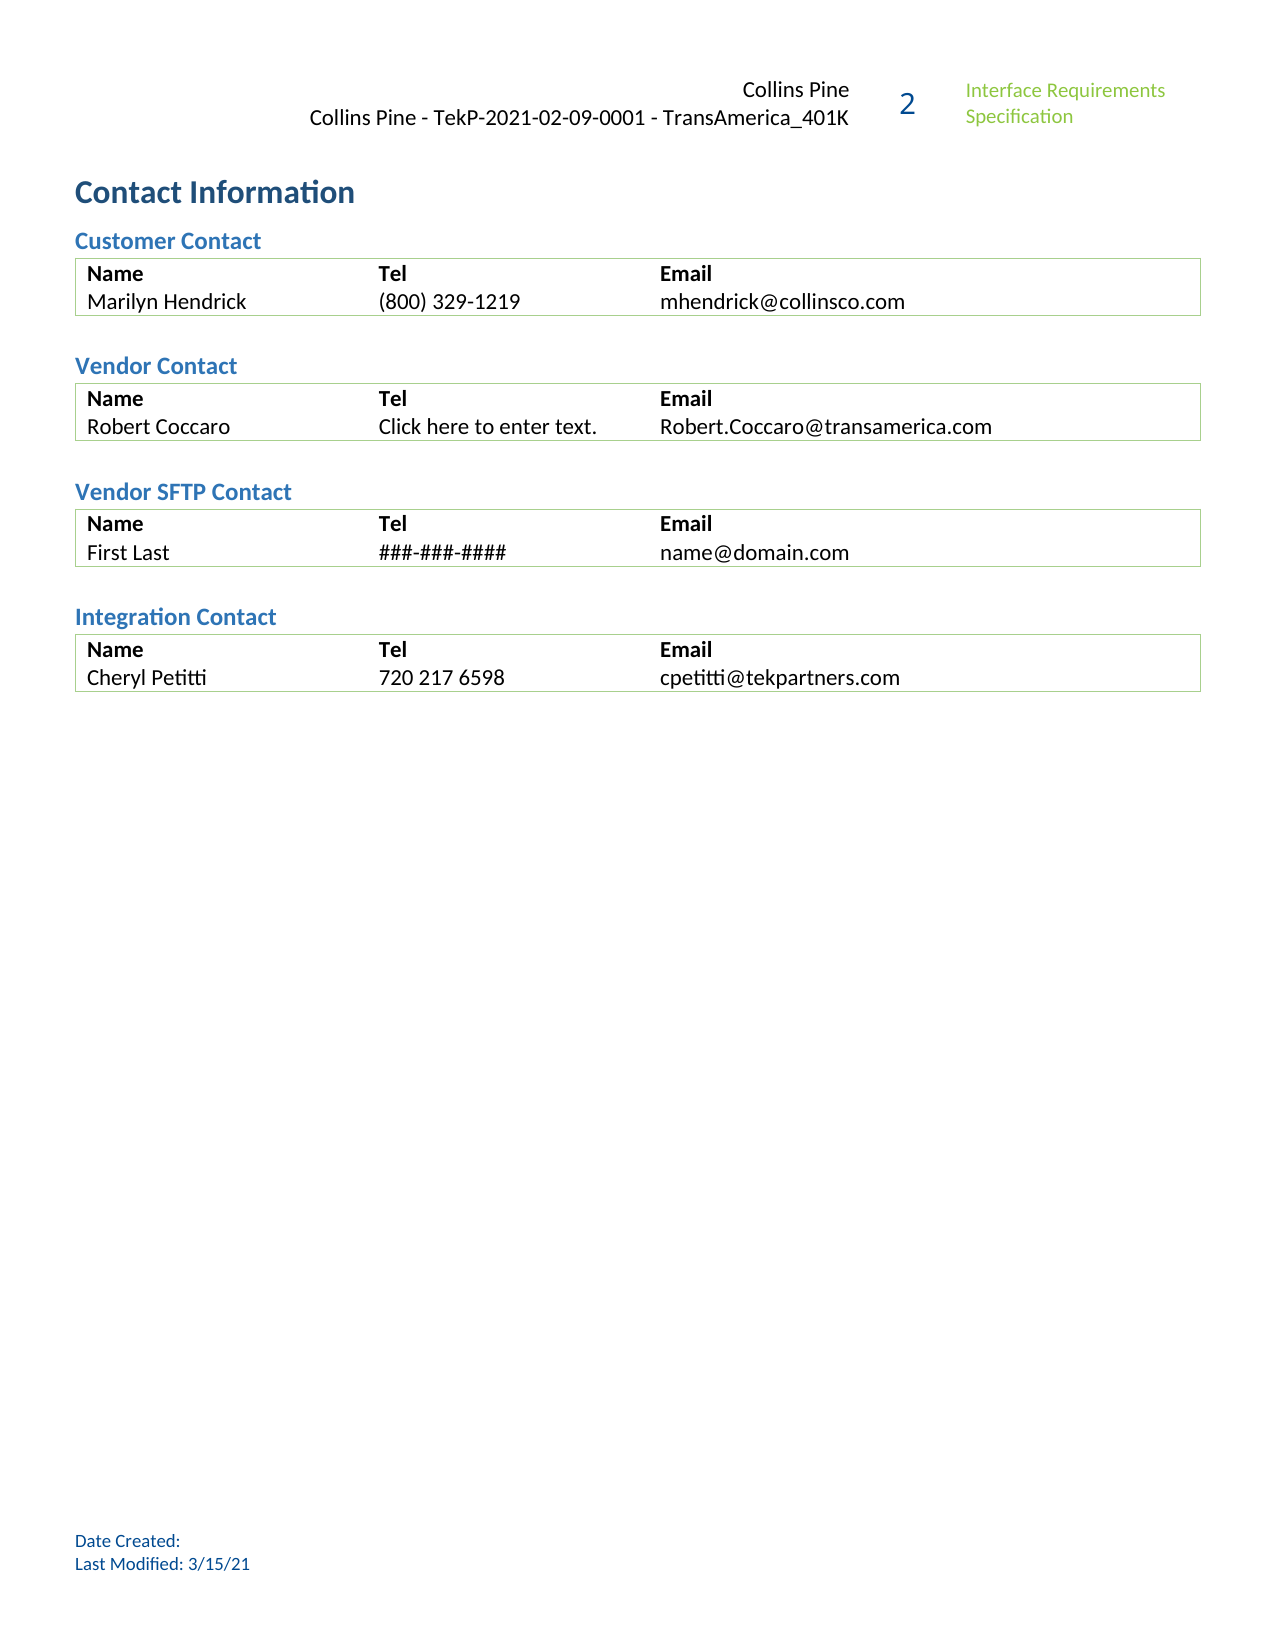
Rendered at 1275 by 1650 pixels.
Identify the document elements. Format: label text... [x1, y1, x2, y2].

subtitle Contact Information [75, 172, 1200, 212]
table_cell [367, 287, 648, 315]
table_cell [367, 663, 649, 691]
table_cell [76, 287, 367, 315]
table_header Name [76, 635, 367, 663]
table_header Email [649, 259, 1200, 287]
subtitle Vendor Contact [75, 350, 1200, 381]
table_cell [649, 663, 1200, 691]
table_header Tel [367, 259, 648, 287]
table_header Email [649, 510, 1200, 538]
table_header Name [76, 259, 367, 287]
table_cell [76, 538, 367, 566]
table_header Name [76, 384, 367, 412]
table_cell [367, 412, 649, 440]
table_cell [367, 538, 649, 566]
table_header Email [649, 384, 1200, 412]
table_header Name [76, 510, 367, 538]
table_cell [76, 412, 367, 440]
table_cell [649, 287, 1200, 315]
subtitle Customer Contact [75, 225, 1200, 255]
table_cell [76, 663, 367, 691]
subtitle Integration Contact [75, 601, 1200, 632]
table_header Tel [367, 384, 649, 412]
table_header Tel [367, 510, 649, 538]
table_cell [649, 412, 1200, 440]
subtitle Vendor SFTP Contact [75, 476, 1200, 506]
table_header Email [649, 635, 1200, 663]
table_header Tel [367, 635, 649, 663]
table_cell [649, 538, 1200, 566]
